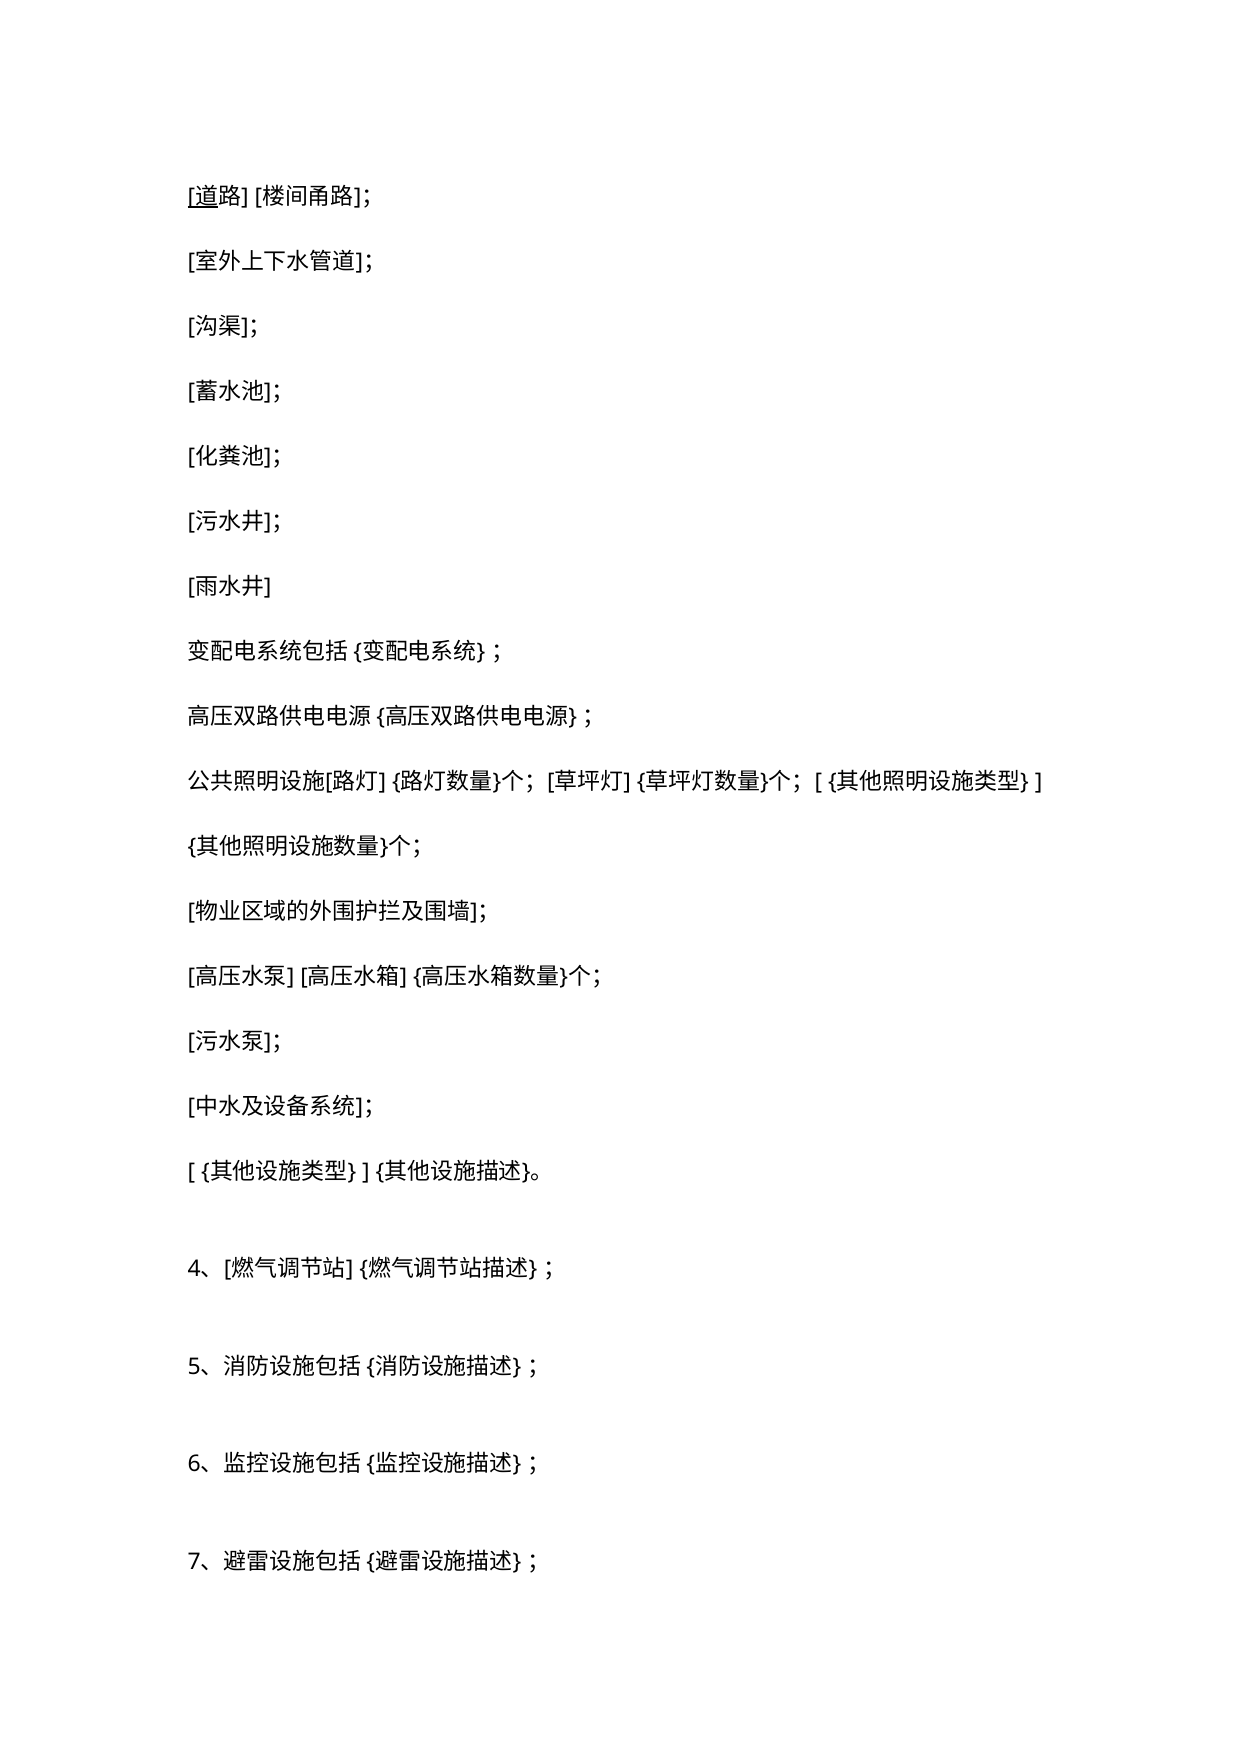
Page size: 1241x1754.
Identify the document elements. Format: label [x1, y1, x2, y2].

text [187, 162, 1053, 1592]
